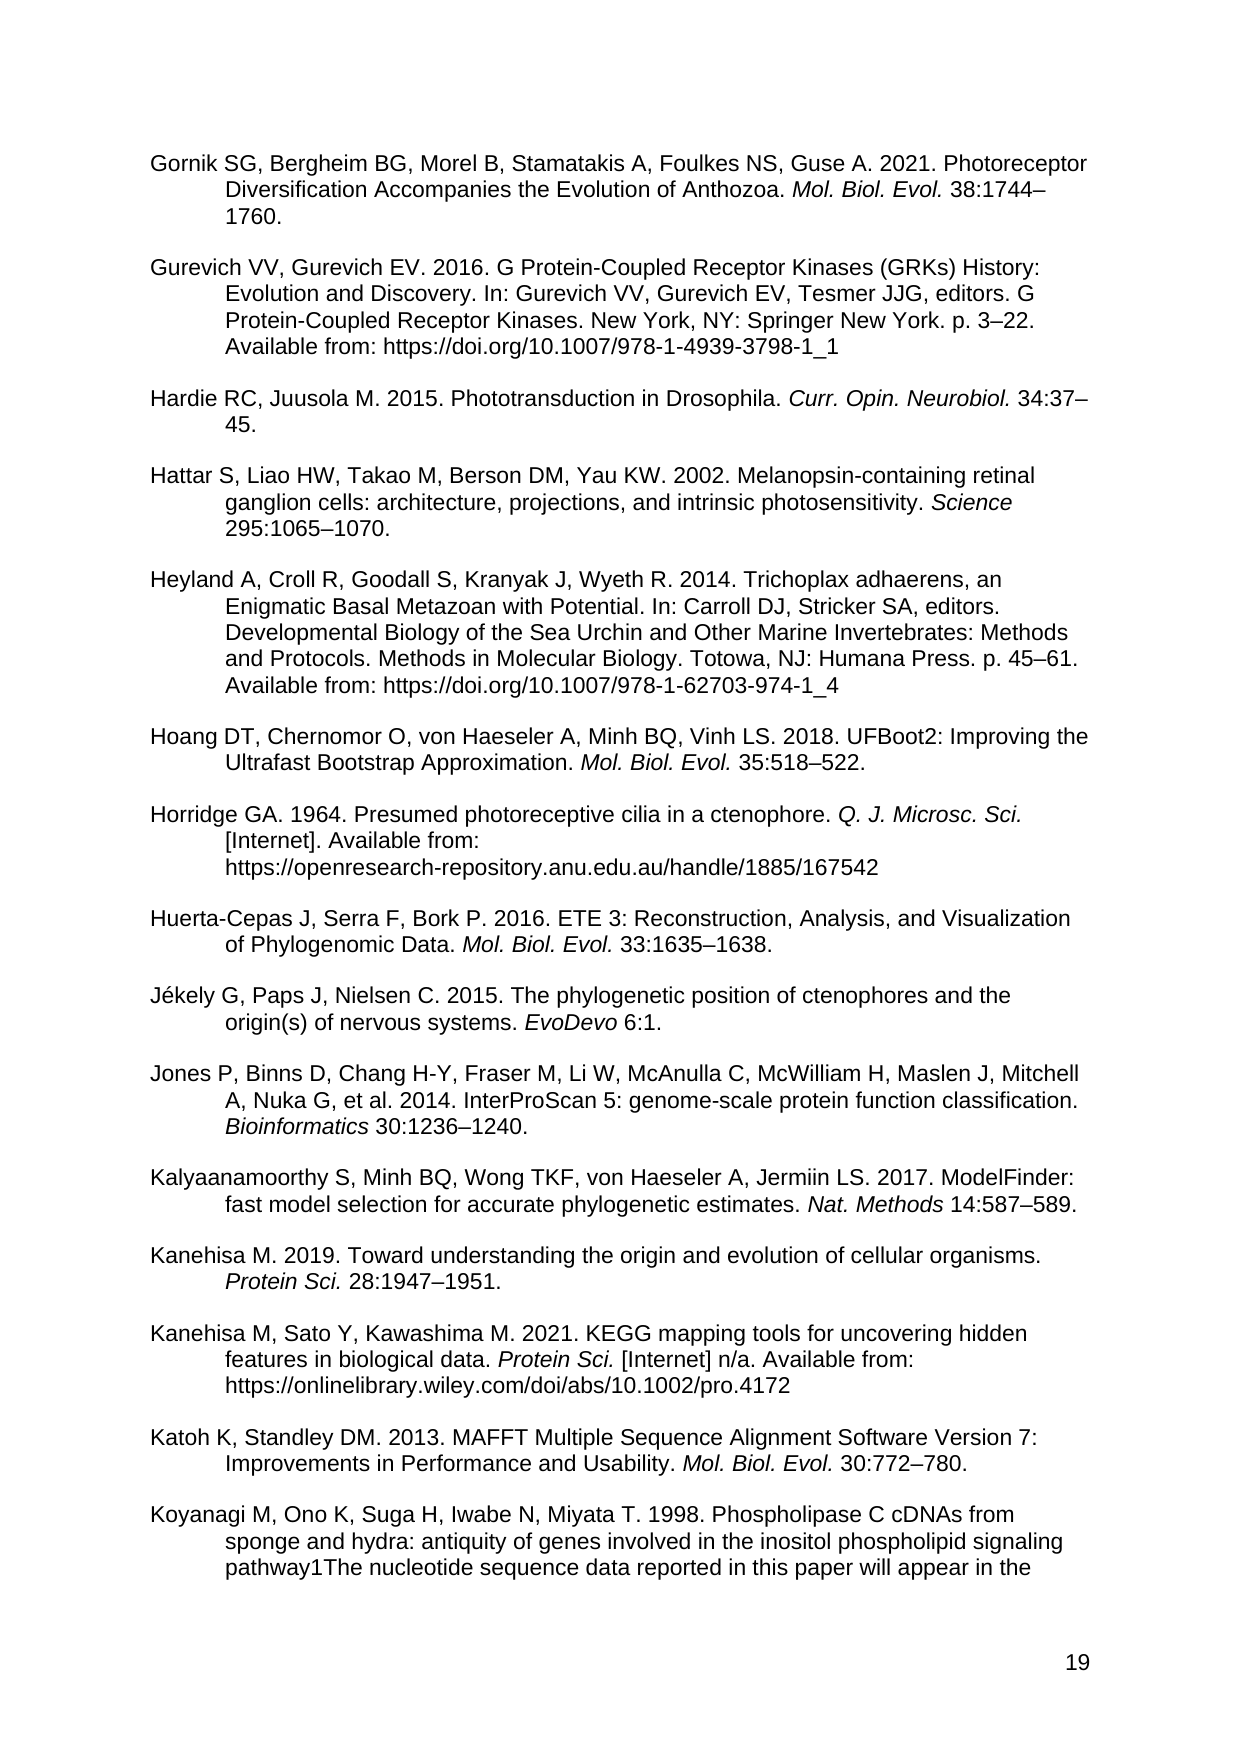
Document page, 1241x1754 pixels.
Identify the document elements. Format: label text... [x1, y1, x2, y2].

text Kanehisa M, Sato Y, Kawashima M. 2021. KEGG mapping tools for uncovering hidden features in biological data. Protein Sci. [Internet] n/a. Available from: https://onlinelibrary.wiley.com/doi/abs/10.1002/pro.4172 [150, 1320, 1090, 1399]
text Heyland A, Croll R, Goodall S, Kranyak J, Wyeth R. 2014. Trichoplax adhaerens, an Enigmatic Basal Metazoan with Potential. In: Carroll DJ, Stricker SA, editors. Developmental Biology of the Sea Urchin and Other Marine Invertebrates: Methods and Protocols. Methods in Molecular Biology. Totowa, NJ: Humana Press. p. 45–61. Available from: https://doi.org/10.1007/978-1-62703-974-1_4 [150, 566, 1090, 698]
text Kalyaanamoorthy S, Minh BQ, Wong TKF, von Haeseler A, Jermiin LS. 2017. ModelFinder: fast model selection for accurate phylogenetic estimates. Nat. Methods 14:587–589. [150, 1164, 1090, 1217]
text Hoang DT, Chernomor O, von Haeseler A, Minh BQ, Vinh LS. 2018. UFBoot2: Improving the Ultrafast Bootstrap Approximation. Mol. Biol. Evol. 35:518–522. [150, 723, 1090, 776]
text Horridge GA. 1964. Presumed photoreceptive cilia in a ctenophore. Q. J. Microsc. Sci. [Internet]. Available from: https://openresearch-repository.anu.edu.au/handle/1885/167542 [150, 801, 1090, 880]
text Katoh K, Standley DM. 2013. MAFFT Multiple Sequence Alignment Software Version 7: Improvements in Performance and Usability. Mol. Biol. Evol. 30:772–780. [150, 1424, 1090, 1476]
text Jékely G, Paps J, Nielsen C. 2015. The phylogenetic position of ctenophores and the origin(s) of nervous systems. EvoDevo 6:1. [150, 982, 1090, 1035]
text Gurevich VV, Gurevich EV. 2016. G Protein-Coupled Receptor Kinases (GRKs) History: Evolution and Discovery. In: Gurevich VV, Gurevich EV, Tesmer JJG, editors. G Protein-Coupled Receptor Kinases. New York, NY: Springer New York. p. 3–22. Available from: https://doi.org/10.1007/978-1-4939-3798-1_1 [150, 254, 1090, 359]
text Gornik SG, Bergheim BG, Morel B, Stamatakis A, Foulkes NS, Guse A. 2021. Photoreceptor Diversification Accompanies the Evolution of Anthozoa. Mol. Biol. Evol. 38:1744–1760. [150, 150, 1090, 229]
text Huerta-Cepas J, Serra F, Bork P. 2016. ETE 3: Reconstruction, Analysis, and Visualization of Phylogenomic Data. Mol. Biol. Evol. 33:1635–1638. [150, 905, 1090, 957]
text Hardie RC, Juusola M. 2015. Phototransduction in Drosophila. Curr. Opin. Neurobiol. 34:37–45. [150, 384, 1090, 437]
text Jones P, Binns D, Chang H-Y, Fraser M, Li W, McAnulla C, McWilliam H, Maslen J, Mitchell A, Nuka G, et al. 2014. InterProScan 5: genome-scale protein function classification. Bioinformatics 30:1236–1240. [150, 1060, 1090, 1139]
text Hattar S, Liao HW, Takao M, Berson DM, Yau KW. 2002. Melanopsin-containing retinal ganglion cells: architecture, projections, and intrinsic photosensitivity. Science 295:1065–1070. [150, 462, 1090, 541]
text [150, 1501, 1090, 1581]
text Kanehisa M. 2019. Toward understanding the origin and evolution of cellular organisms. Protein Sci. 28:1947–1951. [150, 1242, 1090, 1295]
